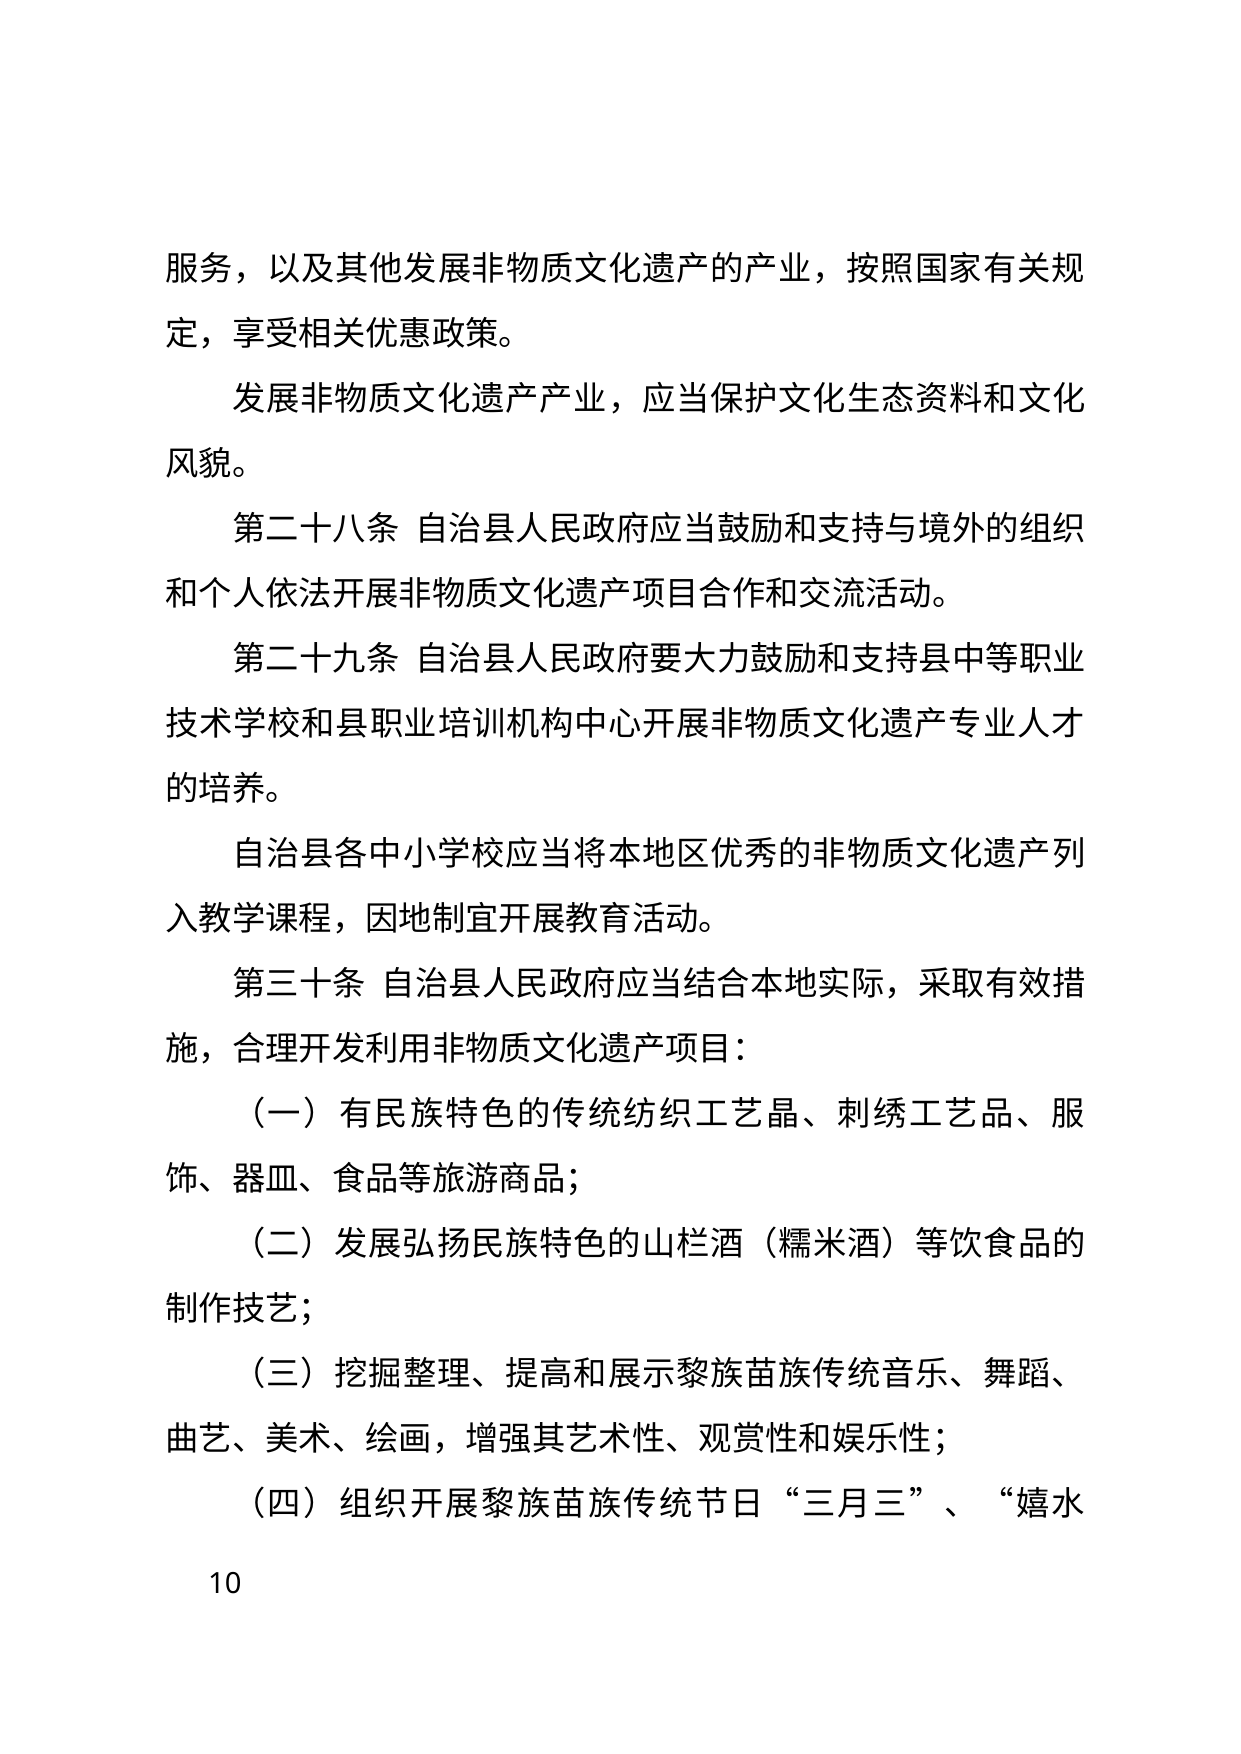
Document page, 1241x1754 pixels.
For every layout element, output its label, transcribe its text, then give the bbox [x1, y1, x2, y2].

text 自治县各中小学校应当将本地区优秀的非物质文化遗产列入教学课程，因地制宜开展教育活动。 [165, 818, 1087, 948]
text 发展非物质文化遗产产业，应当保护文化生态资料和文化风貌。 [165, 363, 1087, 493]
text （一）有民族特色的传统纺织工艺晶、刺绣工艺品、服饰、器皿、食品等旅游商品； [165, 1078, 1087, 1208]
text （三）挖掘整理、提高和展示黎族苗族传统音乐、舞蹈、曲艺、美术、绘画，增强其艺术性、观赏性和娱乐性； [165, 1338, 1087, 1468]
text 第二十九条 自治县人民政府要大力鼓励和支持县中等职业技术学校和县职业培训机构中心开展非物质文化遗产专业人才的培养。 [165, 623, 1087, 818]
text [165, 1468, 1087, 1533]
text 第二十八条 自治县人民政府应当鼓励和支持与境外的组织和个人依法开展非物质文化遗产项目合作和交流活动。 [165, 493, 1087, 623]
text （二）发展弘扬民族特色的山栏酒（糯米酒）等饮食品的制作技艺； [165, 1208, 1087, 1338]
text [165, 233, 1087, 363]
text 第三十条 自治县人民政府应当结合本地实际，采取有效措施，合理开发利用非物质文化遗产项目： [165, 948, 1087, 1078]
